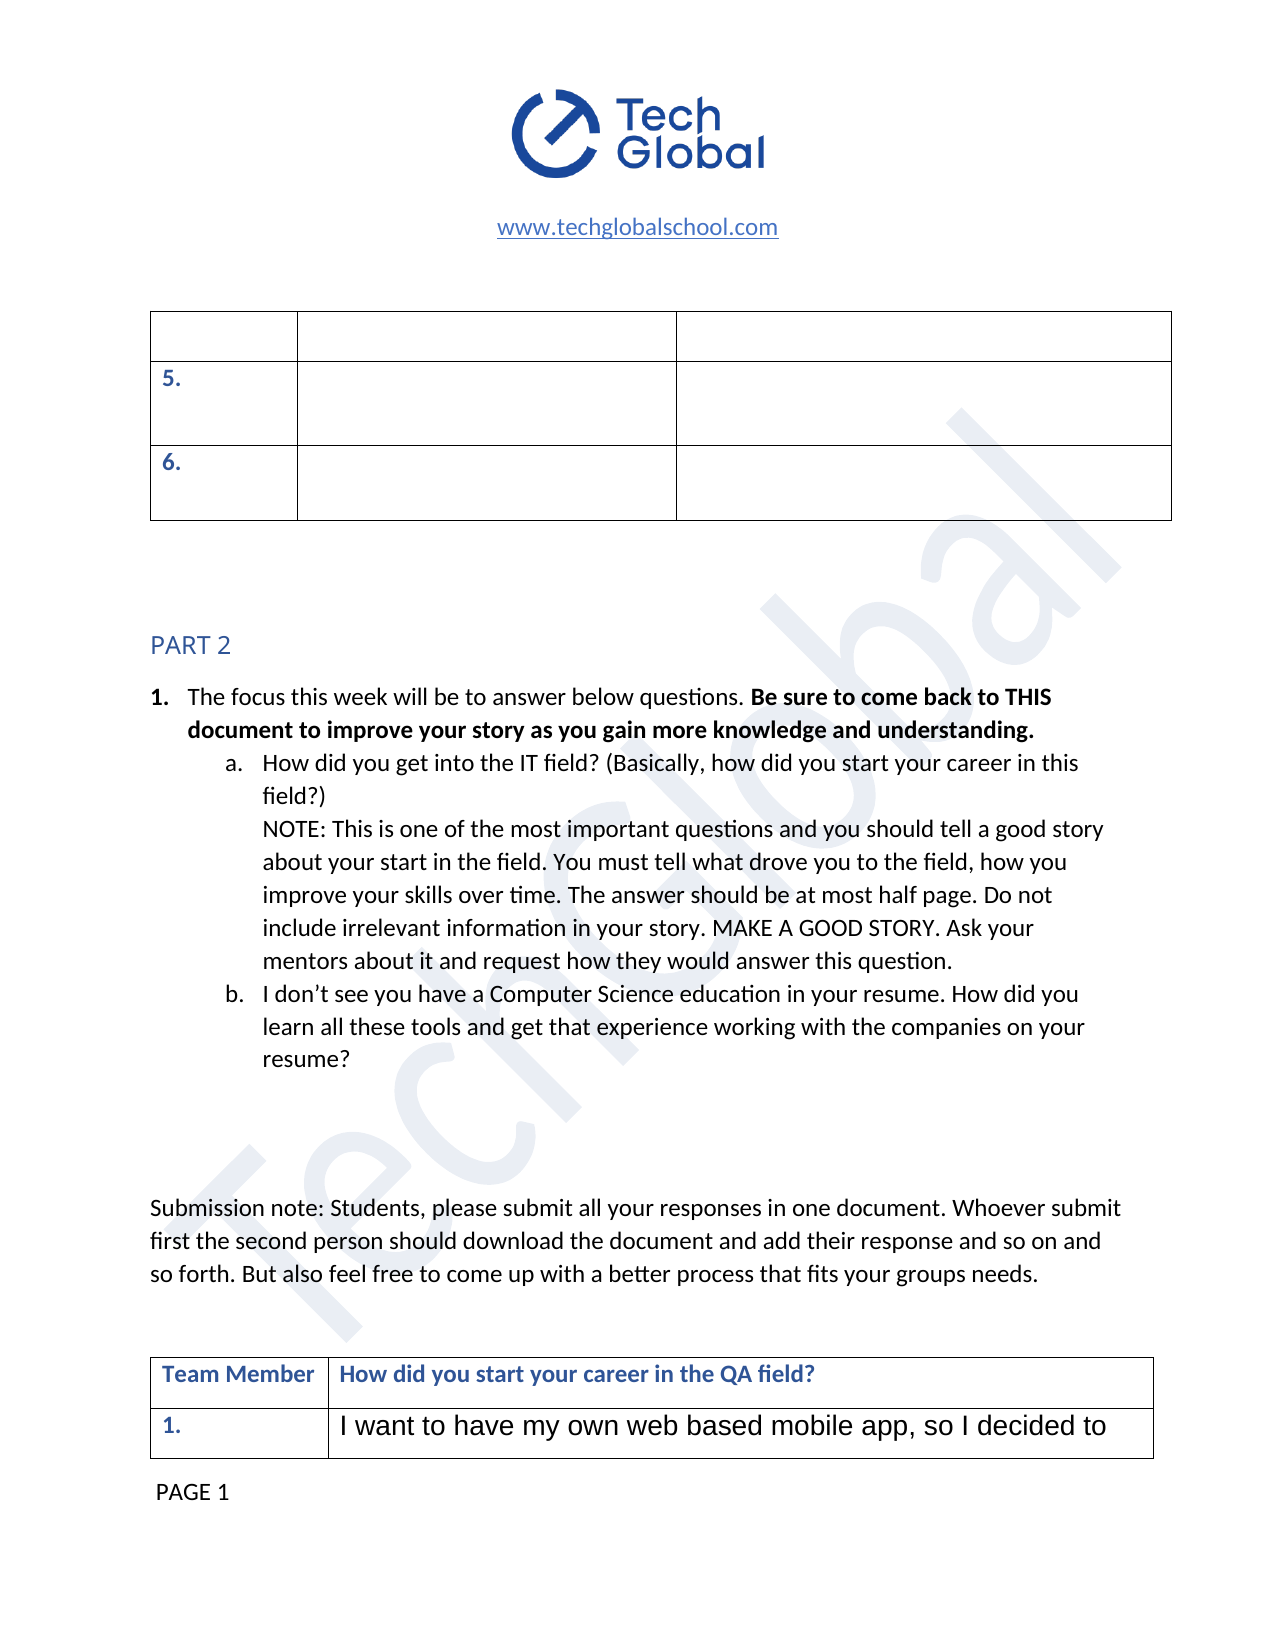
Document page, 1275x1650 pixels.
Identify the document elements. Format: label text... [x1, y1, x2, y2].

list How did you get into the IT field? (Basically, how did you start your career in this field?) [225, 747, 1125, 811]
list I don’t see you have a Computer Science education in your resume. How did you learn all these tools and get that experience working with the companies on your resume? [225, 978, 1125, 1074]
table_cell 6. [151, 446, 297, 519]
table_cell 5. [151, 362, 297, 444]
table_cell [677, 446, 1171, 519]
text Submission note: Students, please submit all your responses in one document. Whoever submit first the second person should download the document and add their response and so on and so forth. But also feel free to come up with a better process that fits your groups needs. [150, 1192, 1125, 1289]
table_cell [298, 446, 676, 519]
picture [490, 75, 785, 193]
table_header How did you start your career in the QA field? [329, 1358, 1153, 1408]
subtitle PART 2 [150, 628, 1125, 662]
table_cell [298, 362, 676, 444]
table_cell [677, 362, 1171, 444]
table_header Team Member [151, 1358, 328, 1408]
table_cell 1. Yunus Cansever [151, 1409, 328, 1458]
list NOTE: This is one of the most important questions and you should tell a good story about your start in the field. You must tell what drove you to the field, how you improve your skills over time. The answer should be at most half page. Do not include irrelevant information in your story. MAKE A GOOD STORY. Ask your mentors about it and request how they would answer this question. [262, 813, 1125, 975]
table_cell [298, 312, 676, 361]
list The focus this week will be to answer below questions. Be sure to come back to THIS document to improve your story as you gain more knowledge and understanding. [150, 681, 1125, 745]
table_cell [677, 312, 1171, 361]
table_cell 4. [151, 312, 297, 361]
